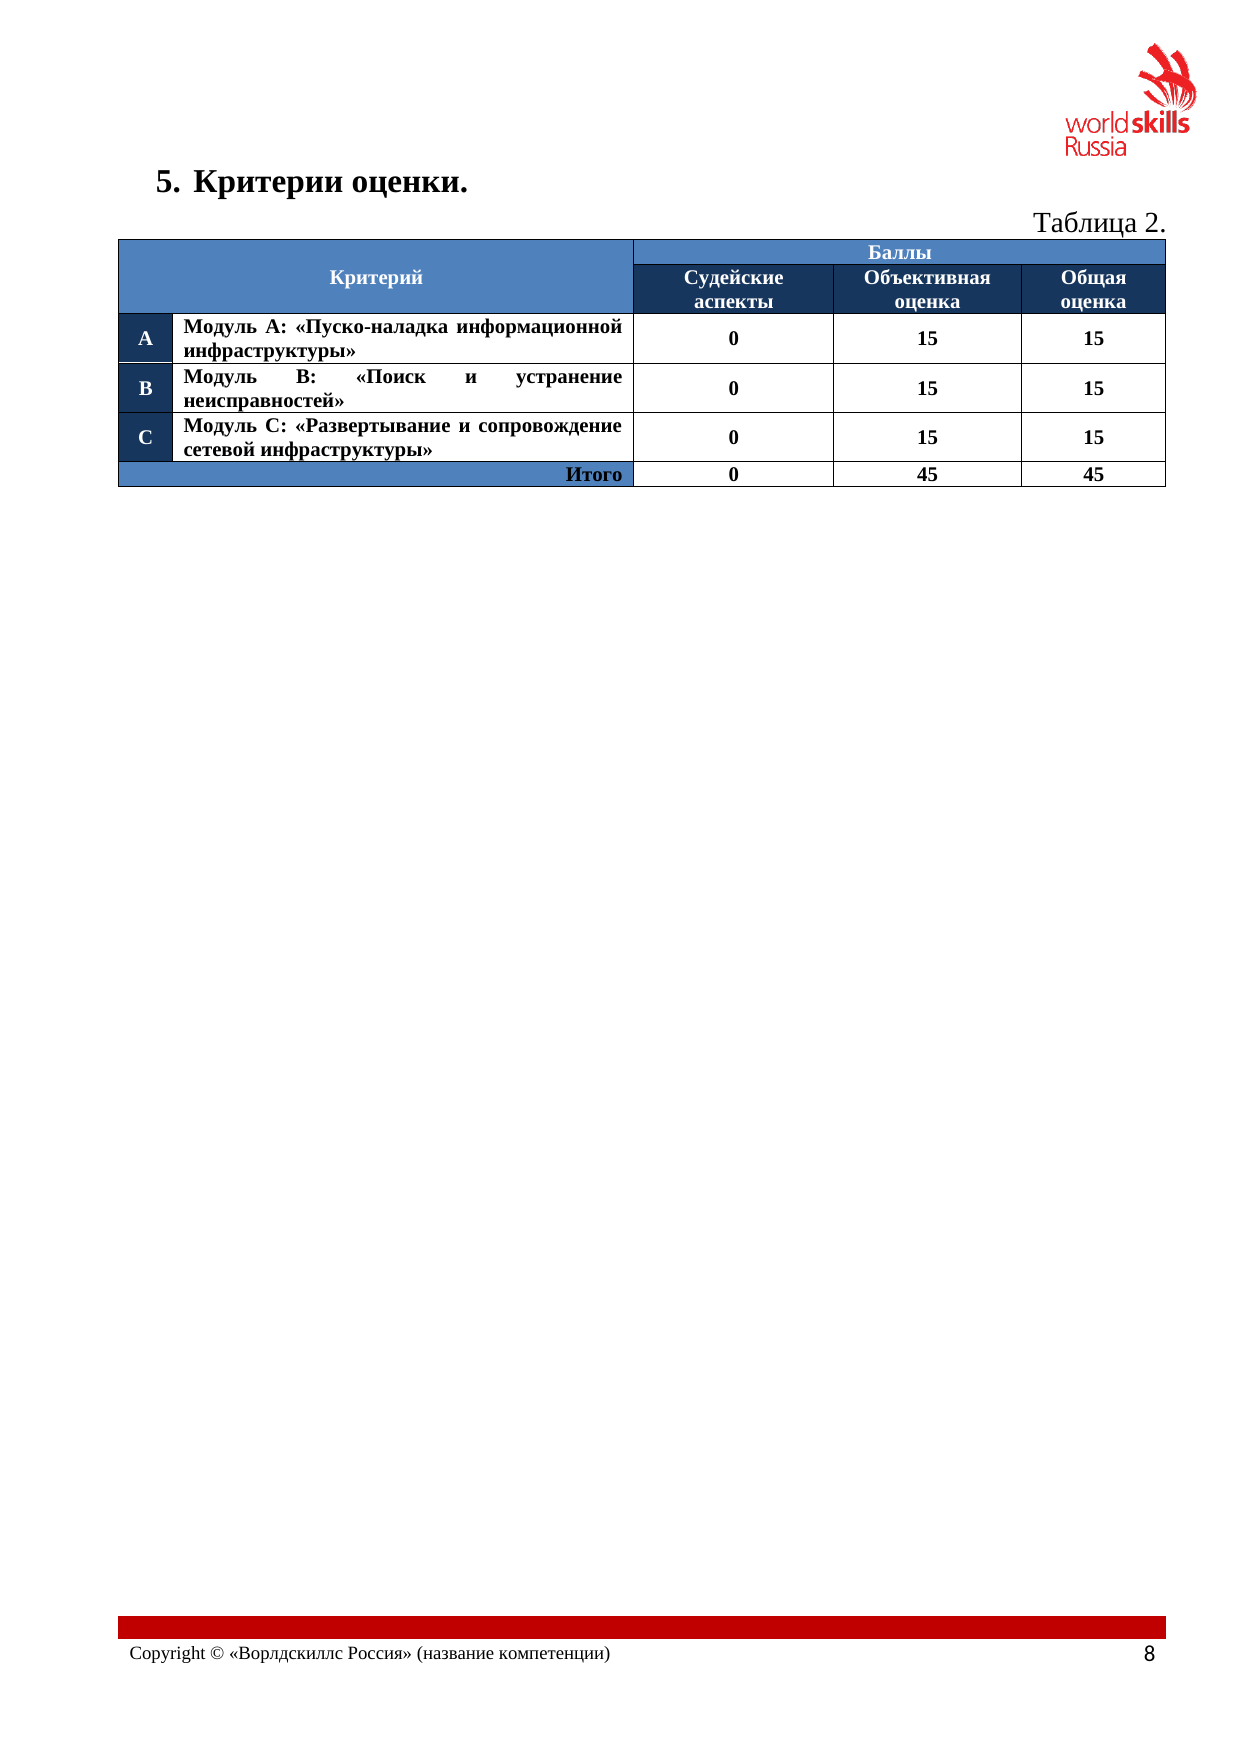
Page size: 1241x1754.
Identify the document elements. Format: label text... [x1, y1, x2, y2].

table_cell 15 [834, 314, 1021, 362]
text Таблица 2. [118, 206, 1166, 239]
table_cell Итого [119, 462, 633, 486]
table_cell 45 [1022, 462, 1165, 486]
table_cell 0 [634, 364, 833, 412]
table_cell 0 [634, 413, 833, 461]
table_cell 15 [834, 413, 1021, 461]
table_cell Объективная оценка [834, 265, 1021, 313]
table_cell Модуль С: «Развертывание и сопровождение сетевой инфраструктуры» [173, 413, 633, 461]
table_cell 15 [1022, 314, 1165, 362]
table_cell Модуль B: «Поиск и устранение неисправностей» [173, 364, 633, 412]
table_cell A [119, 314, 172, 362]
table_cell Общая оценка [1022, 265, 1165, 313]
list Критерии оценки. [156, 87, 1166, 200]
table_cell 45 [834, 462, 1021, 486]
table_cell C [119, 413, 172, 461]
table_cell 15 [1022, 413, 1165, 461]
table_cell 0 [634, 462, 833, 486]
picture [1065, 43, 1222, 156]
table_cell 15 [834, 364, 1021, 412]
table_cell B [119, 364, 172, 412]
table_header Критерий [119, 240, 633, 313]
table_cell 15 [1022, 364, 1165, 412]
table_cell Модуль А: «Пуско-наладка информационной инфраструктуры» [173, 314, 633, 362]
table_cell Судейские аспекты [634, 265, 833, 313]
table_cell 0 [634, 314, 833, 362]
table_header Баллы [634, 240, 1165, 264]
